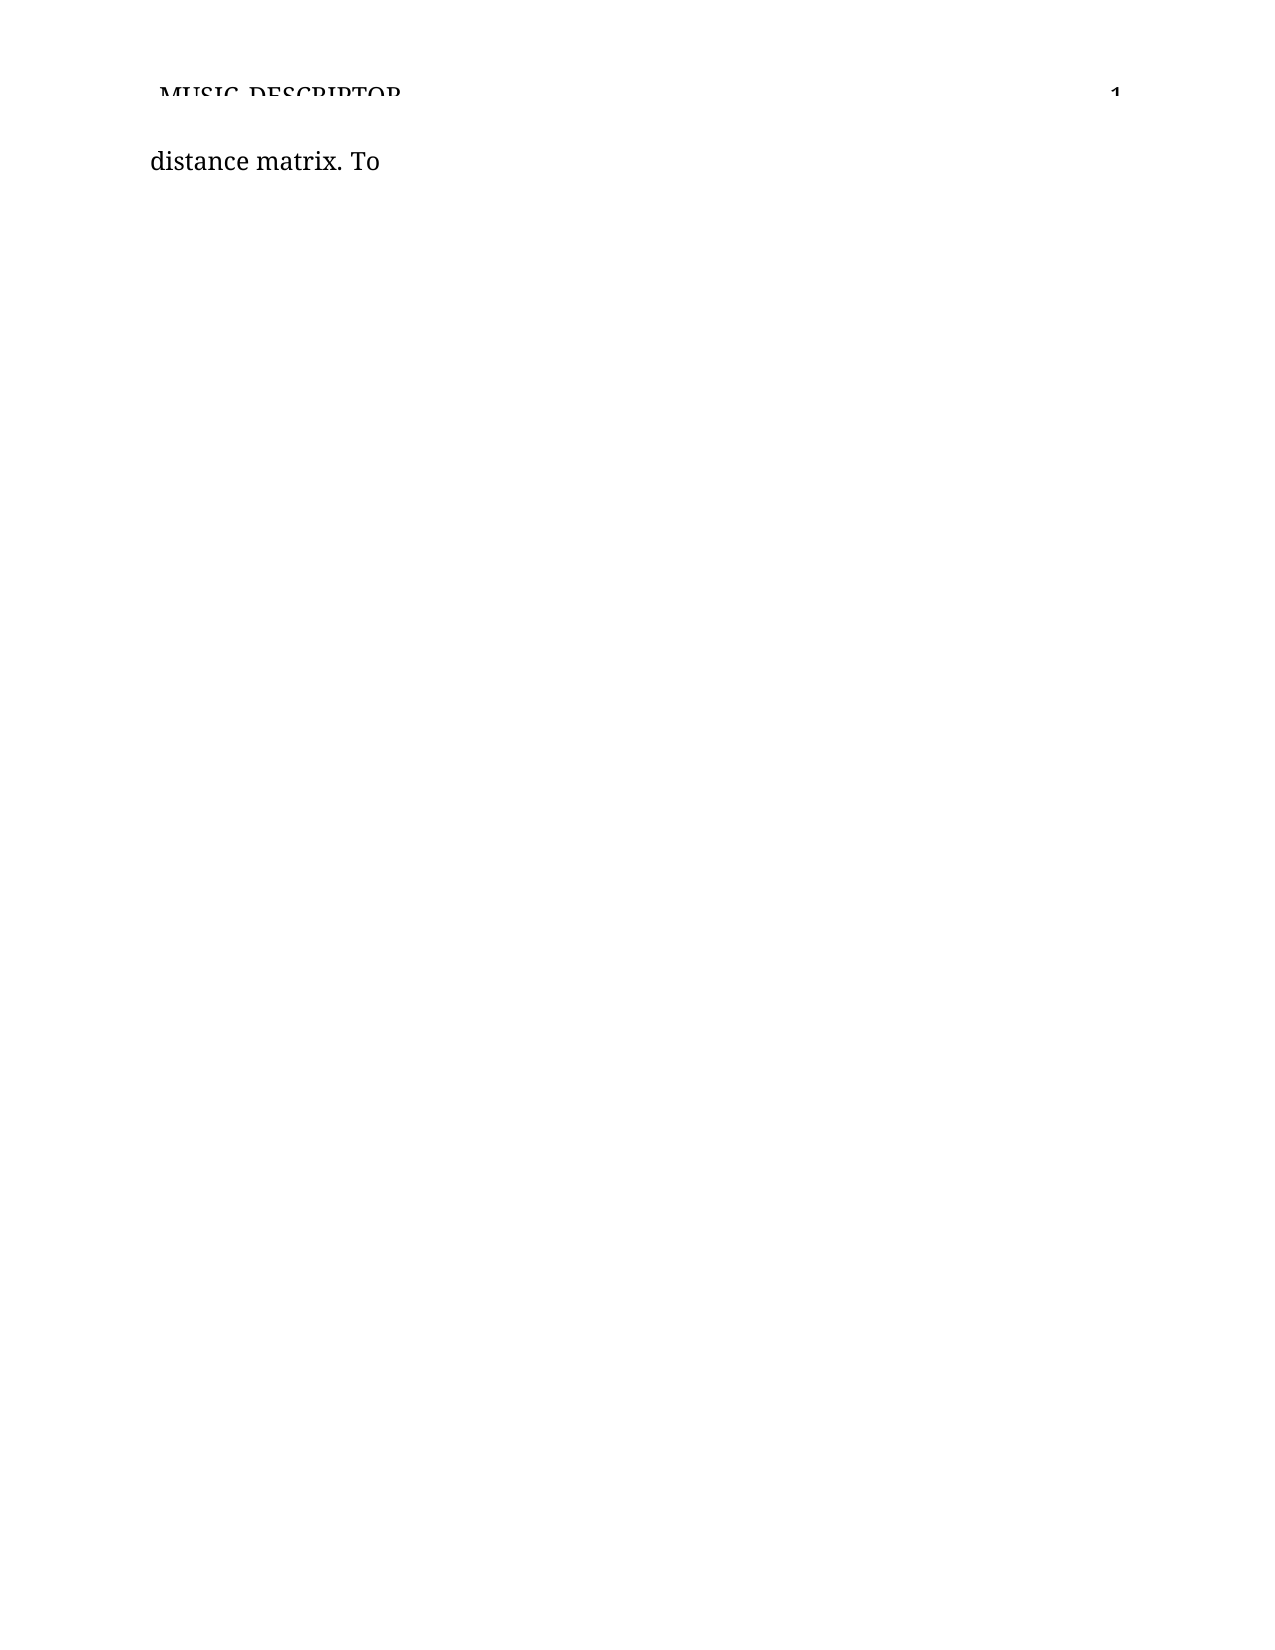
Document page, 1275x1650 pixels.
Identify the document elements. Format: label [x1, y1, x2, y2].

text [150, 144, 1123, 178]
